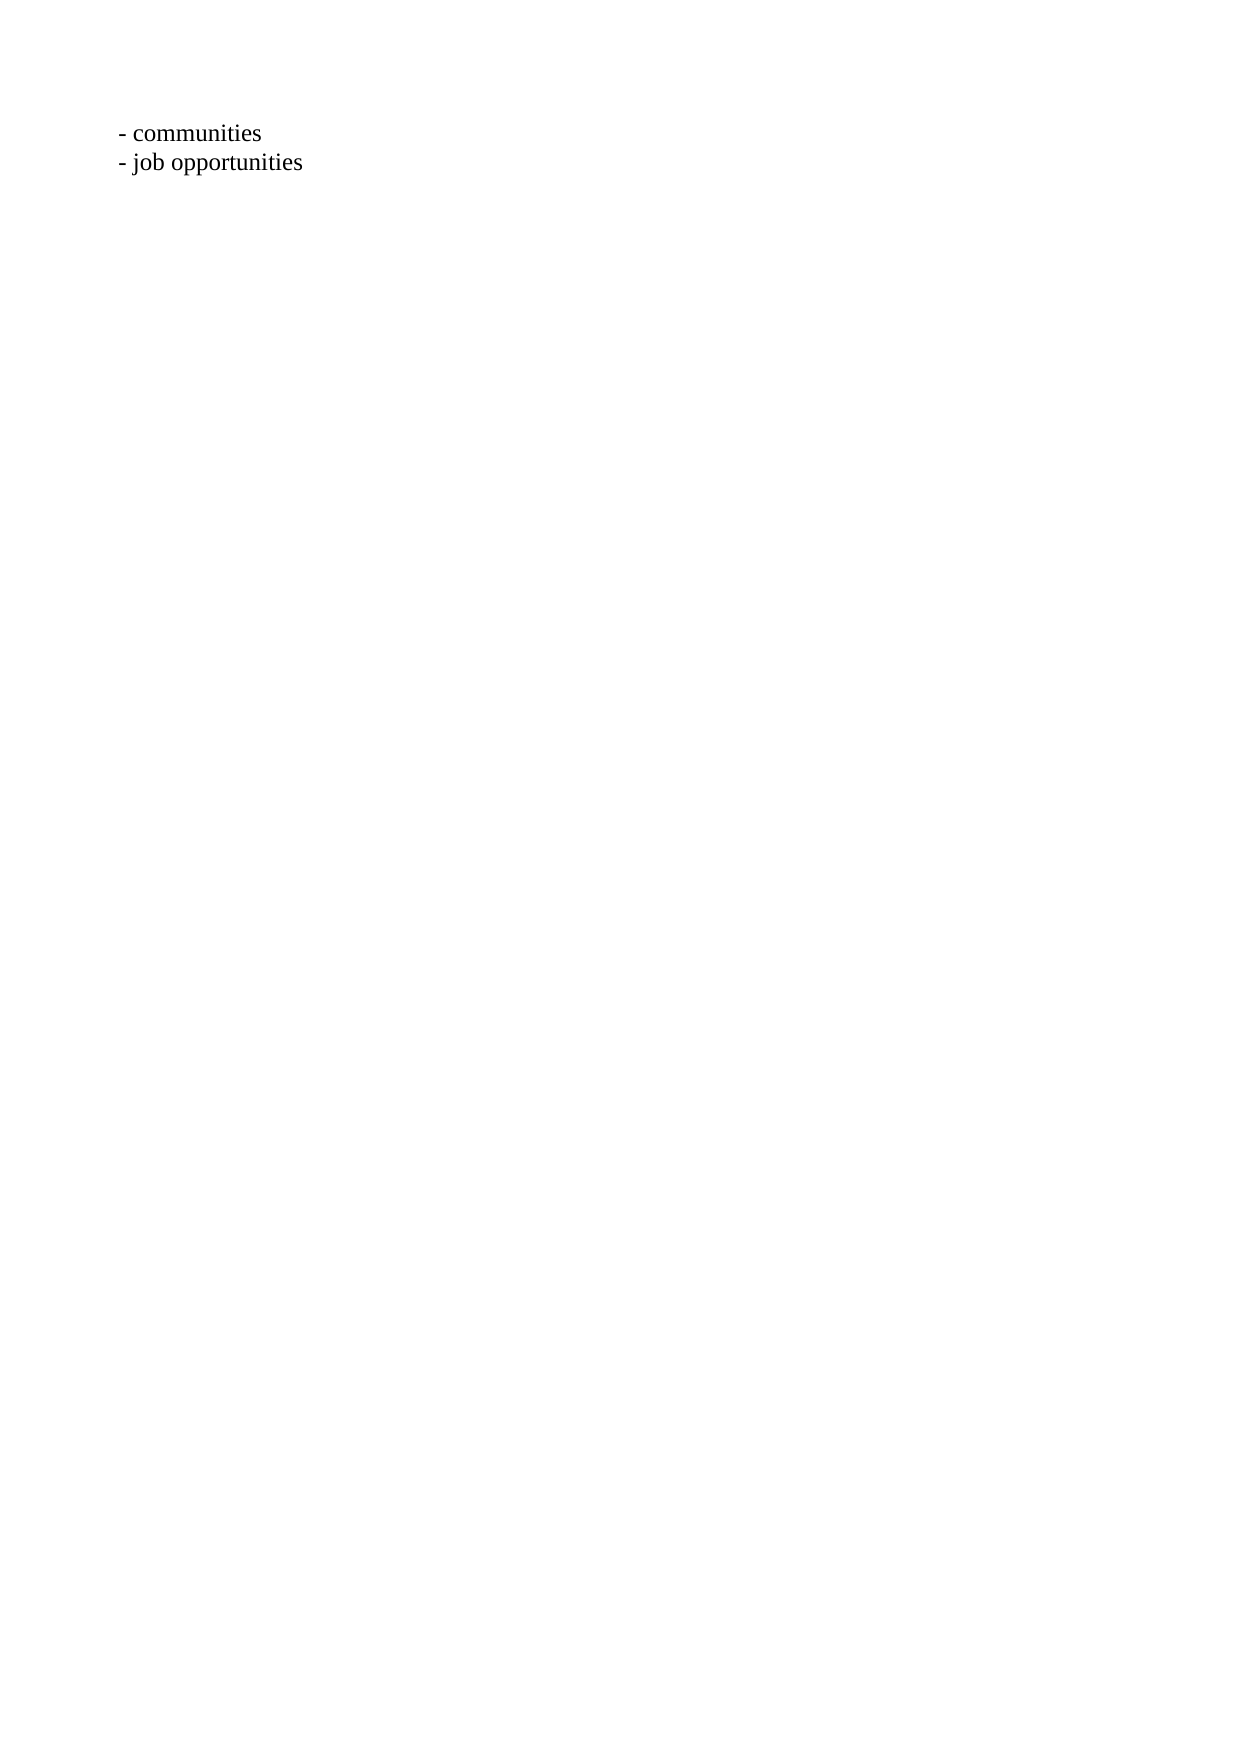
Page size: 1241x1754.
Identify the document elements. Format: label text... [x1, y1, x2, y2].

text - communities [118, 118, 1122, 147]
text - job opportunities [118, 147, 1122, 176]
